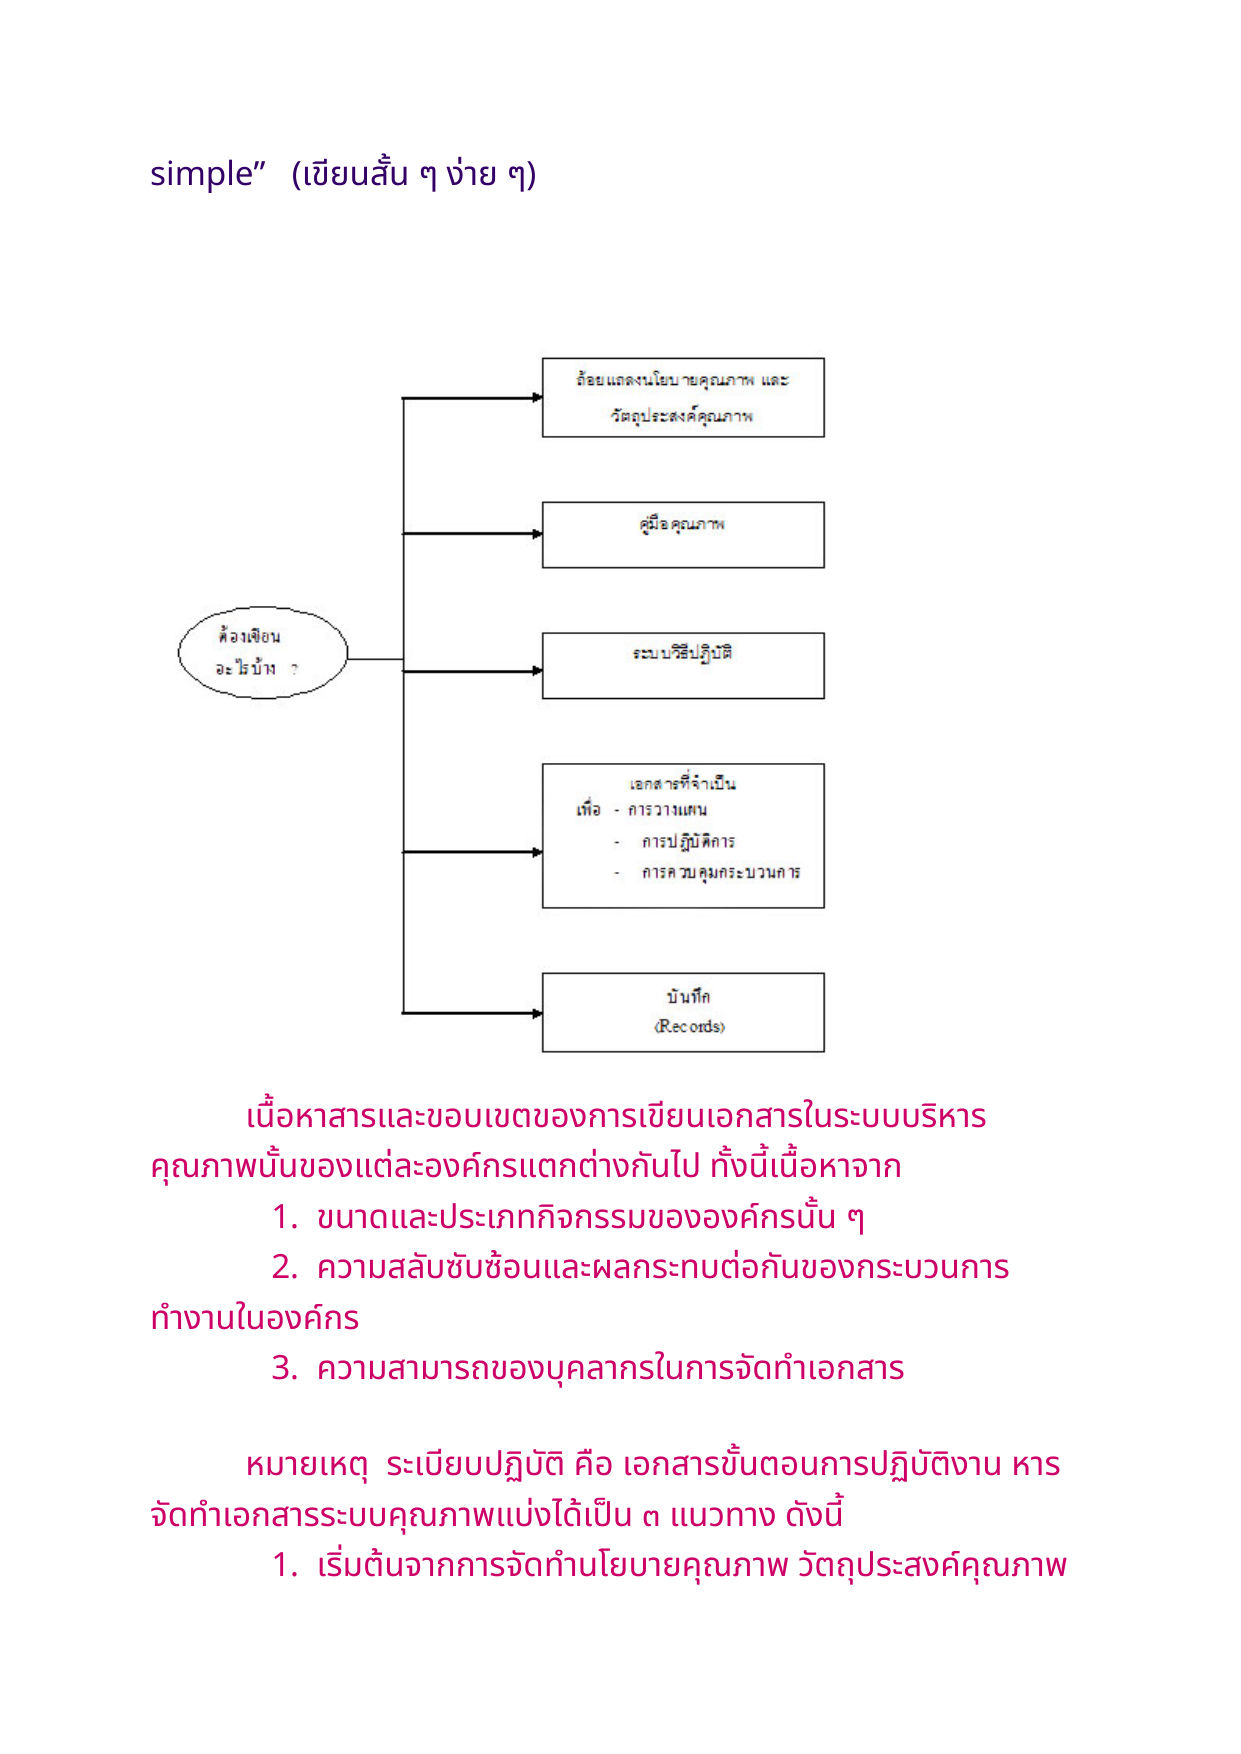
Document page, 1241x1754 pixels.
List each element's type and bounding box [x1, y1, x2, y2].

text [150, 150, 1090, 1091]
text [150, 1091, 1090, 1592]
picture [150, 291, 869, 1092]
